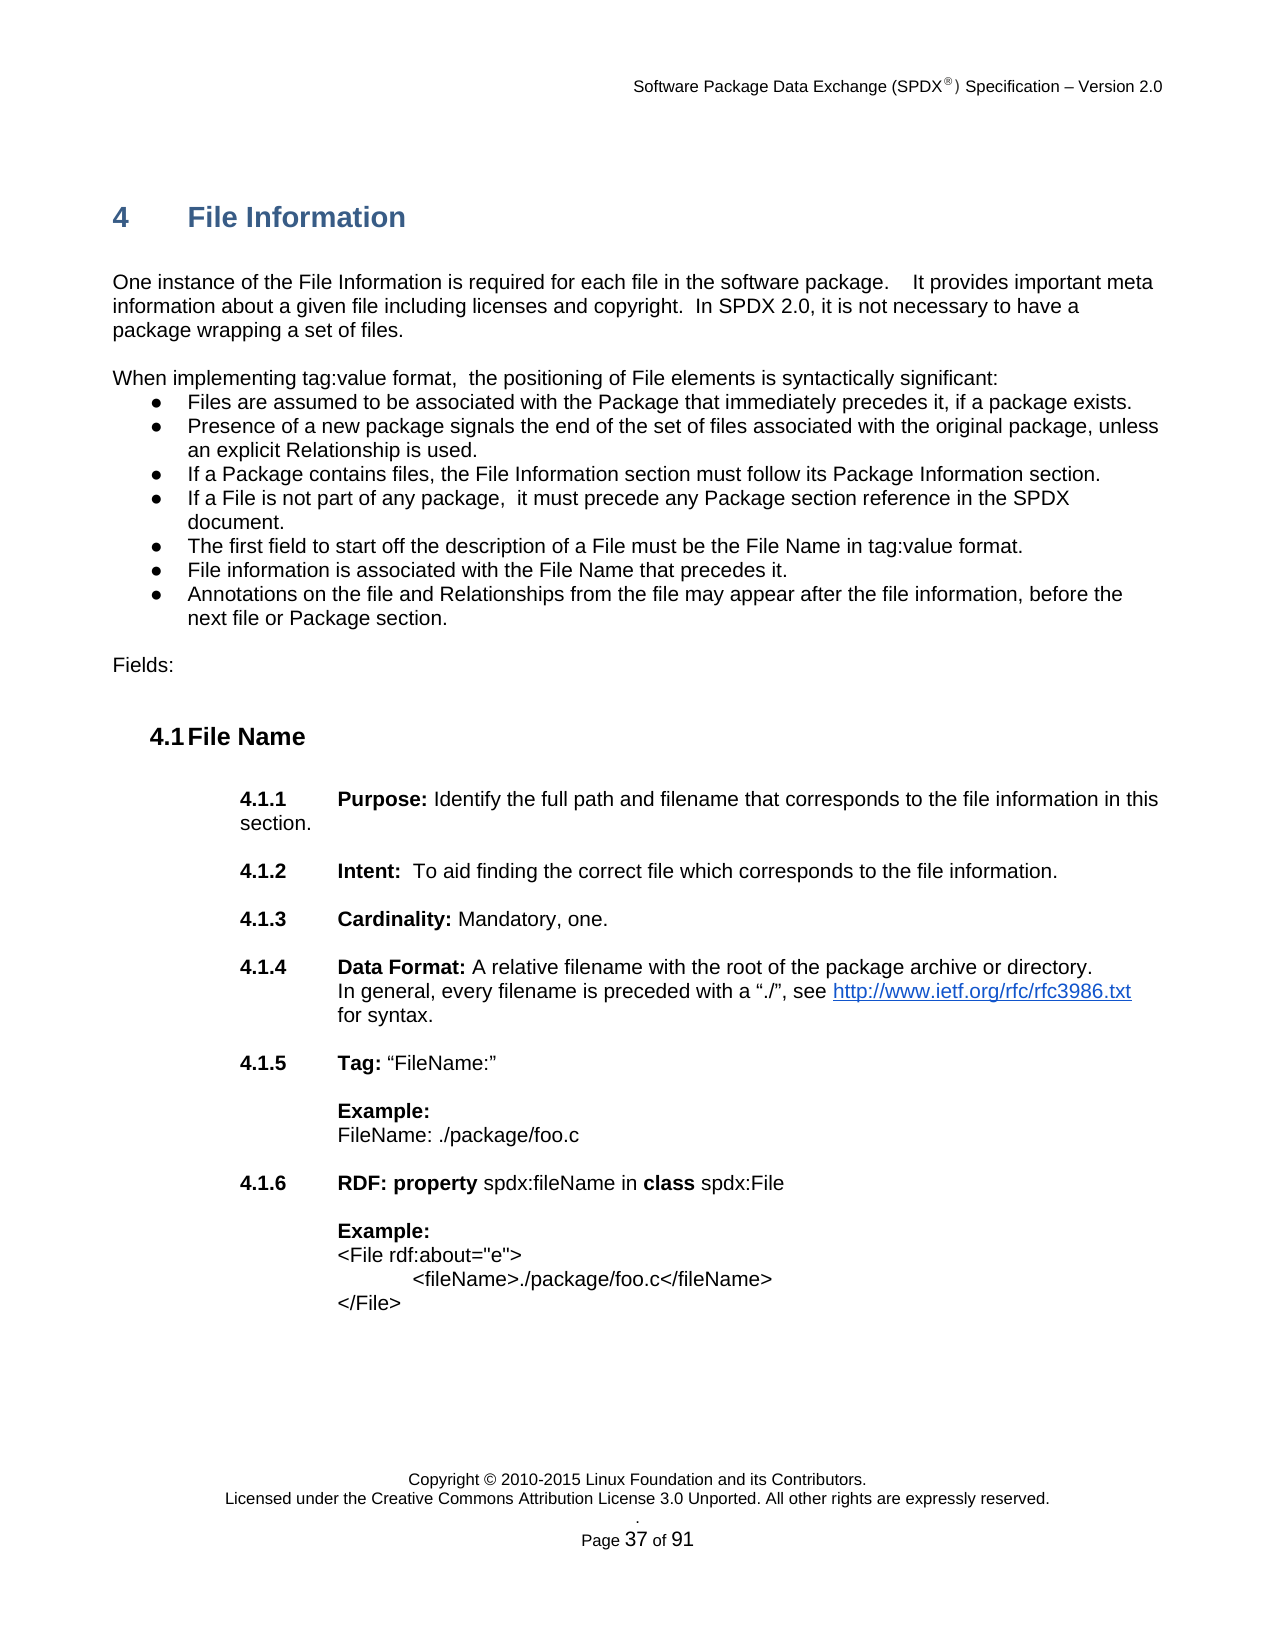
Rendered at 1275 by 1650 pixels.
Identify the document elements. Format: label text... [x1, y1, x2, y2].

text 4.1.5 Tag: “FileName:” [240, 1051, 1162, 1075]
text Example: [337, 1218, 1162, 1242]
text In general, every filename is preceded with a “./”, see http://www.ietf.org/rfc/rfc3986.txt [315, 979, 1162, 1003]
text 4.1.1 Purpose: Identify the full path and filename that corresponds to the file information in this section. [240, 787, 1162, 835]
list The first field to start off the description of a File must be the File Name in tag:value format. [150, 533, 1162, 557]
list If a Package contains files, the File Information section must follow its Package Information section. [150, 462, 1162, 486]
text FileName: ./package/foo.c [337, 1123, 1162, 1147]
text <fileName>./package/foo.c</fileName> [337, 1266, 1162, 1290]
list If a File is not part of any package, it must precede any Package section reference in the SPDX document. [150, 486, 1162, 533]
text 4.1.2 Intent: To aid finding the correct file which corresponds to the file information. [240, 859, 1162, 883]
list Annotations on the file and Relationships from the file may appear after the file information, before the next file or Package section. [150, 581, 1162, 629]
text </File> [337, 1290, 1162, 1314]
text for syntax. [315, 1003, 1162, 1027]
text 4.1.6 RDF: property spdx:fileName in class spdx:File [240, 1171, 1162, 1194]
text One instance of the File Information is required for each file in the software package. It provides important meta information about a given file including licenses and copyright. In SPDX 2.0, it is not necessary to have a package wrapping a set of files. [112, 270, 1162, 342]
text Example: [337, 1099, 1162, 1123]
text 4.1.4 Data Format: A relative filename with the root of the package archive or directory. [240, 955, 1162, 979]
text When implementing tag:value format, the positioning of File elements is syntactically significant: [112, 366, 1162, 390]
subtitle 4 File Information [112, 200, 1162, 233]
subtitle 4.1 File Name [142, 722, 1162, 751]
list Files are assumed to be associated with the Package that immediately precedes it, if a package exists. [150, 390, 1162, 414]
text <File rdf:about="e"> [337, 1242, 1162, 1266]
list File information is associated with the File Name that precedes it. [150, 557, 1162, 581]
list Presence of a new package signals the end of the set of files associated with the original package, unless an explicit Relationship is used. [150, 414, 1162, 462]
text Fields: [112, 653, 1162, 677]
text 4.1.3 Cardinality: Mandatory, one. [240, 907, 1162, 931]
